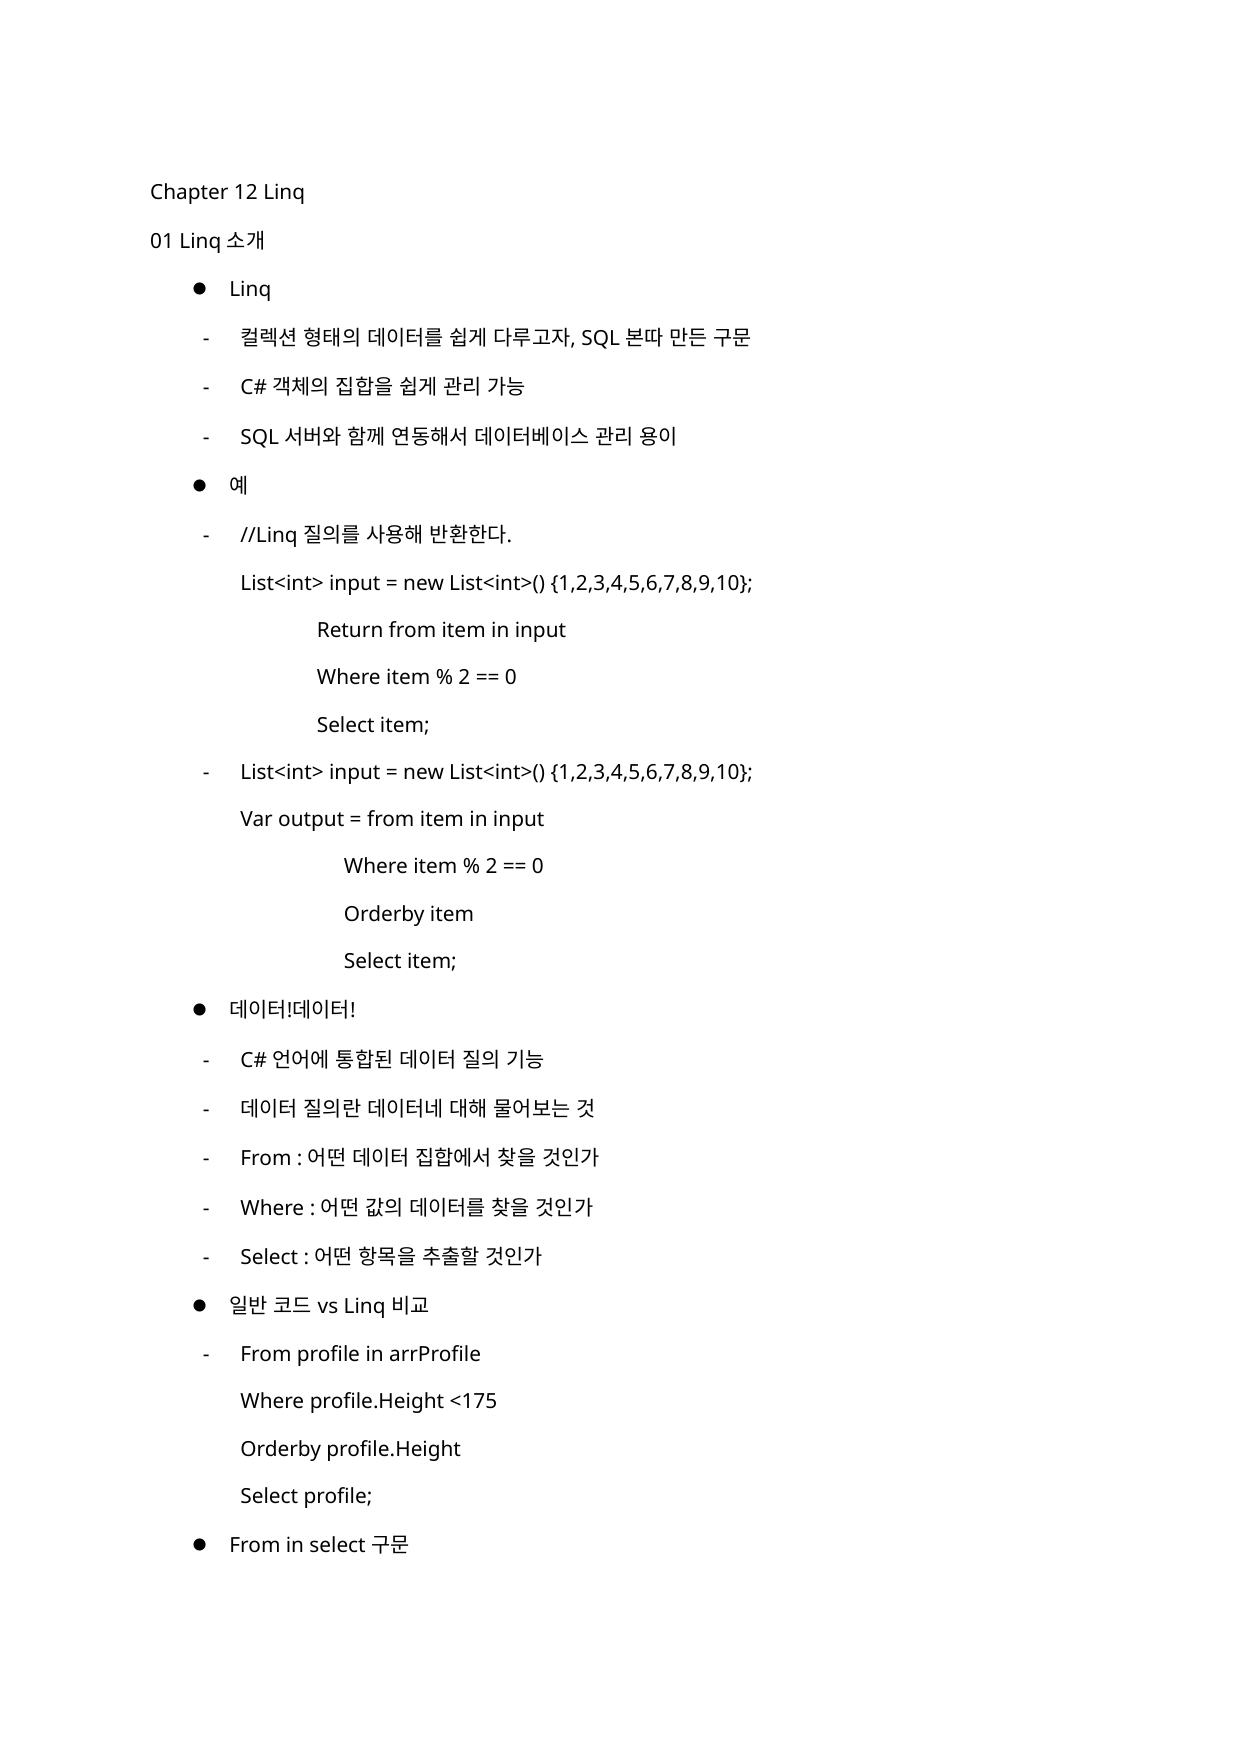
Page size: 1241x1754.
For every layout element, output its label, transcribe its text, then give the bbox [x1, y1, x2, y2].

list C# 객체의 집합을 쉽게 관리 가능 [203, 371, 1090, 401]
text 01 Linq 소개 [150, 224, 1090, 255]
list SQL 서버와 함께 연동해서 데이터베이스 관리 용이 [203, 420, 1090, 450]
list From : 어떤 데이터 집합에서 찾을 것인가 [203, 1142, 1090, 1172]
list Where profile.Height <175 [240, 1386, 1090, 1415]
list Select item; [317, 710, 1090, 738]
list From profile in arrProfile [203, 1339, 1090, 1368]
list Select item; [240, 946, 1090, 975]
list 데이터!데이터! [192, 993, 1090, 1024]
list Var output = from item in input [240, 804, 1090, 833]
list 일반 코드 vs Linq 비교 [192, 1290, 1090, 1320]
text Chapter 12 Linq [150, 177, 1090, 206]
list Orderby profile.Height [240, 1434, 1090, 1462]
list Where item % 2 == 0 [240, 852, 1090, 880]
list From in select 구문 [192, 1528, 1090, 1559]
list 컬렉션 형태의 데이터를 쉽게 다루고자, SQL 본따 만든 구문 [203, 321, 1090, 351]
list Where item % 2 == 0 [317, 662, 1090, 691]
list Where : 어떤 값의 데이터를 찾을 것인가 [203, 1191, 1090, 1221]
list List<int> input = new List<int>() {1,2,3,4,5,6,7,8,9,10}; [203, 757, 1090, 786]
list Orderby item [240, 899, 1090, 927]
list 예 [192, 469, 1090, 499]
list 데이터 질의란 데이터네 대해 물어보는 것 [203, 1092, 1090, 1123]
list //Linq 질의를 사용해 반환한다. [203, 518, 1090, 549]
list C# 언어에 통합된 데이터 질의 기능 [203, 1043, 1090, 1073]
list Return from item in input [317, 615, 1090, 644]
list Select profile; [240, 1481, 1090, 1509]
list Select : 어떤 항목을 추출할 것인가 [203, 1240, 1090, 1271]
list Linq [192, 274, 1090, 302]
text List<int> input = new List<int>() {1,2,3,4,5,6,7,8,9,10}; [240, 568, 1090, 596]
